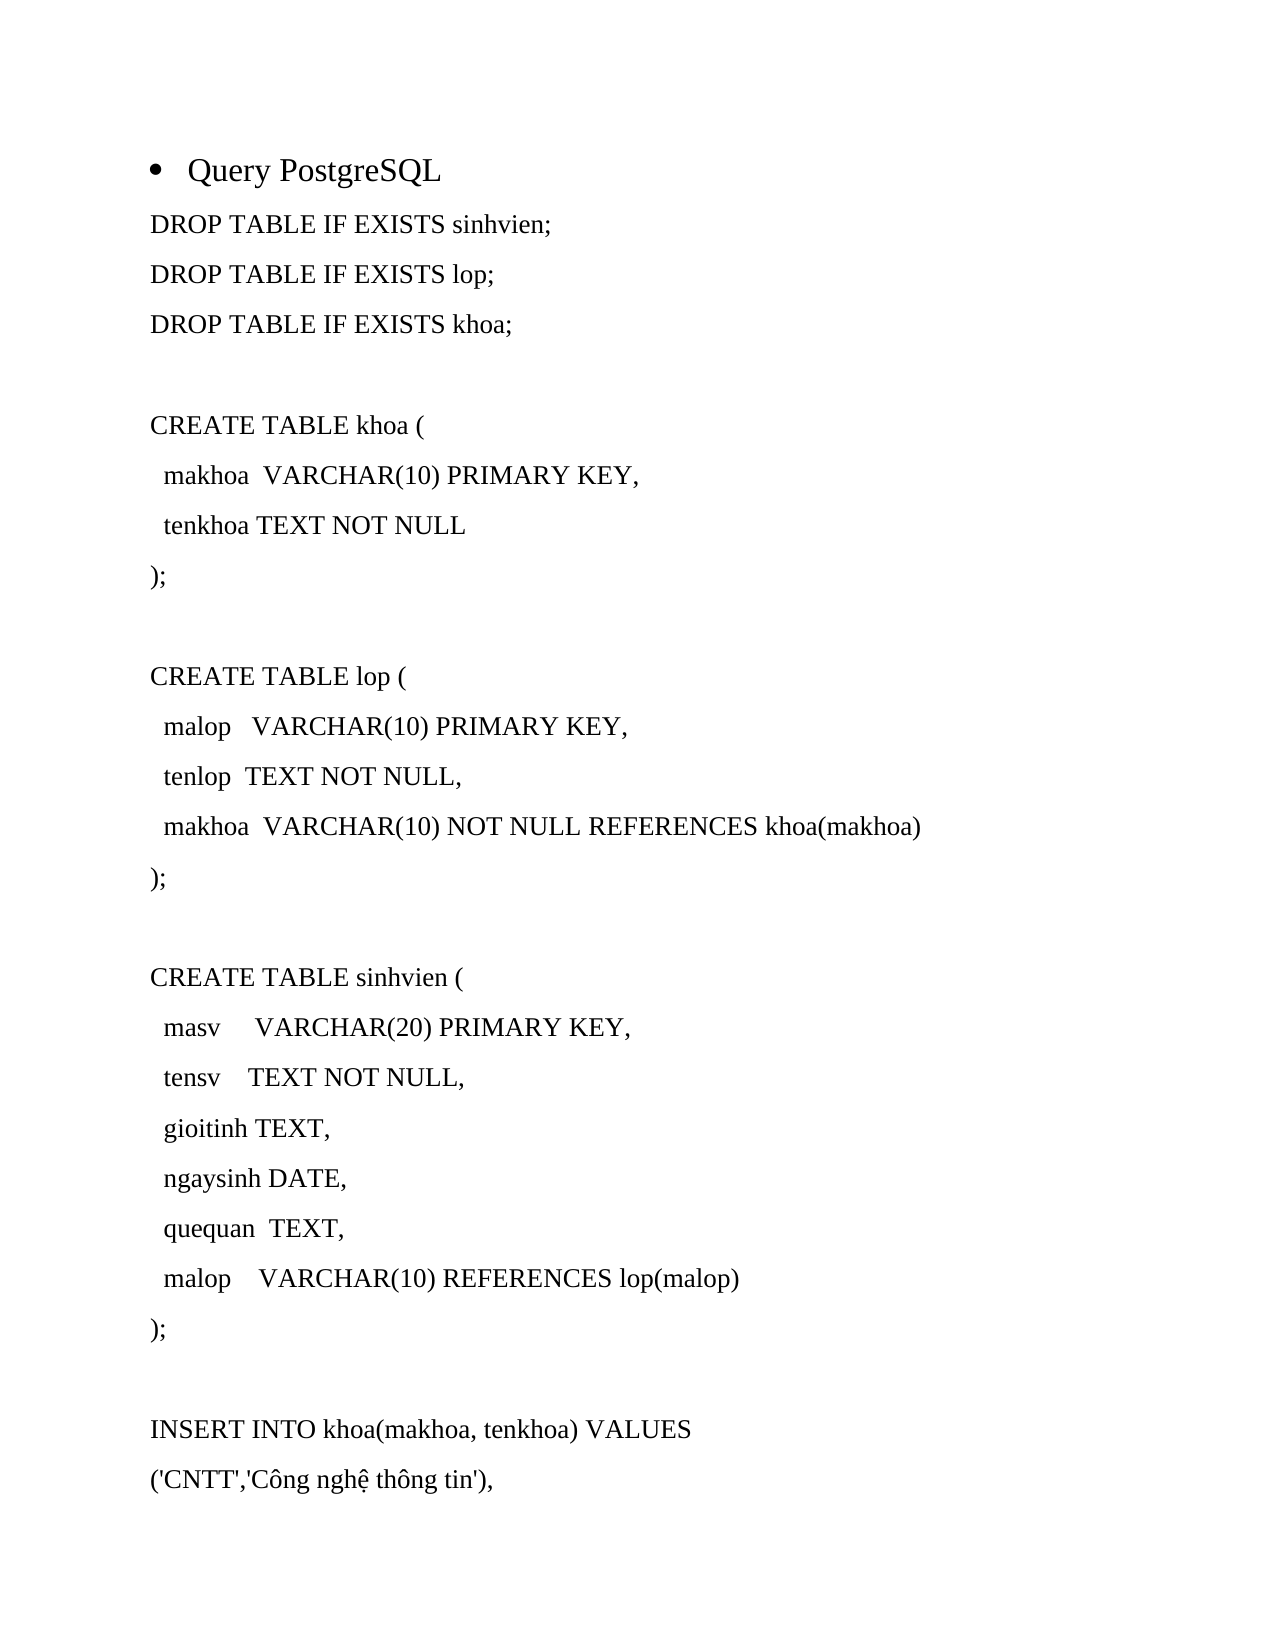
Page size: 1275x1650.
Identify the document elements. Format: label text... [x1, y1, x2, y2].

text DROP TABLE IF EXISTS lop; [150, 258, 1125, 289]
text tenkhoa TEXT NOT NULL [150, 509, 1125, 540]
text ); [150, 559, 1125, 591]
text DROP TABLE IF EXISTS sinhvien; [150, 208, 1125, 239]
text ); [150, 861, 1125, 892]
text tenlop TEXT NOT NULL, [150, 760, 1125, 791]
text ngaysinh DATE, [150, 1162, 1125, 1193]
text CREATE TABLE lop ( [150, 660, 1125, 691]
text ('CNTT','Công nghệ thông tin'), [150, 1463, 1125, 1494]
list Query PostgreSQL [150, 150, 1125, 188]
text DROP TABLE IF EXISTS khoa; [150, 308, 1125, 339]
text malop VARCHAR(10) REFERENCES lop(malop) [150, 1262, 1125, 1293]
text malop VARCHAR(10) PRIMARY KEY, [150, 710, 1125, 741]
text INSERT INTO khoa(makhoa, tenkhoa) VALUES [150, 1413, 1125, 1444]
text makhoa VARCHAR(10) NOT NULL REFERENCES khoa(makhoa) [150, 811, 1125, 842]
text masv VARCHAR(20) PRIMARY KEY, [150, 1011, 1125, 1042]
text gioitinh TEXT, [150, 1112, 1125, 1143]
text makhoa VARCHAR(10) PRIMARY KEY, [150, 459, 1125, 490]
text quequan TEXT, [150, 1212, 1125, 1243]
text CREATE TABLE khoa ( [150, 409, 1125, 440]
text CREATE TABLE sinhvien ( [150, 961, 1125, 992]
text tensv TEXT NOT NULL, [150, 1062, 1125, 1093]
text ); [150, 1313, 1125, 1344]
